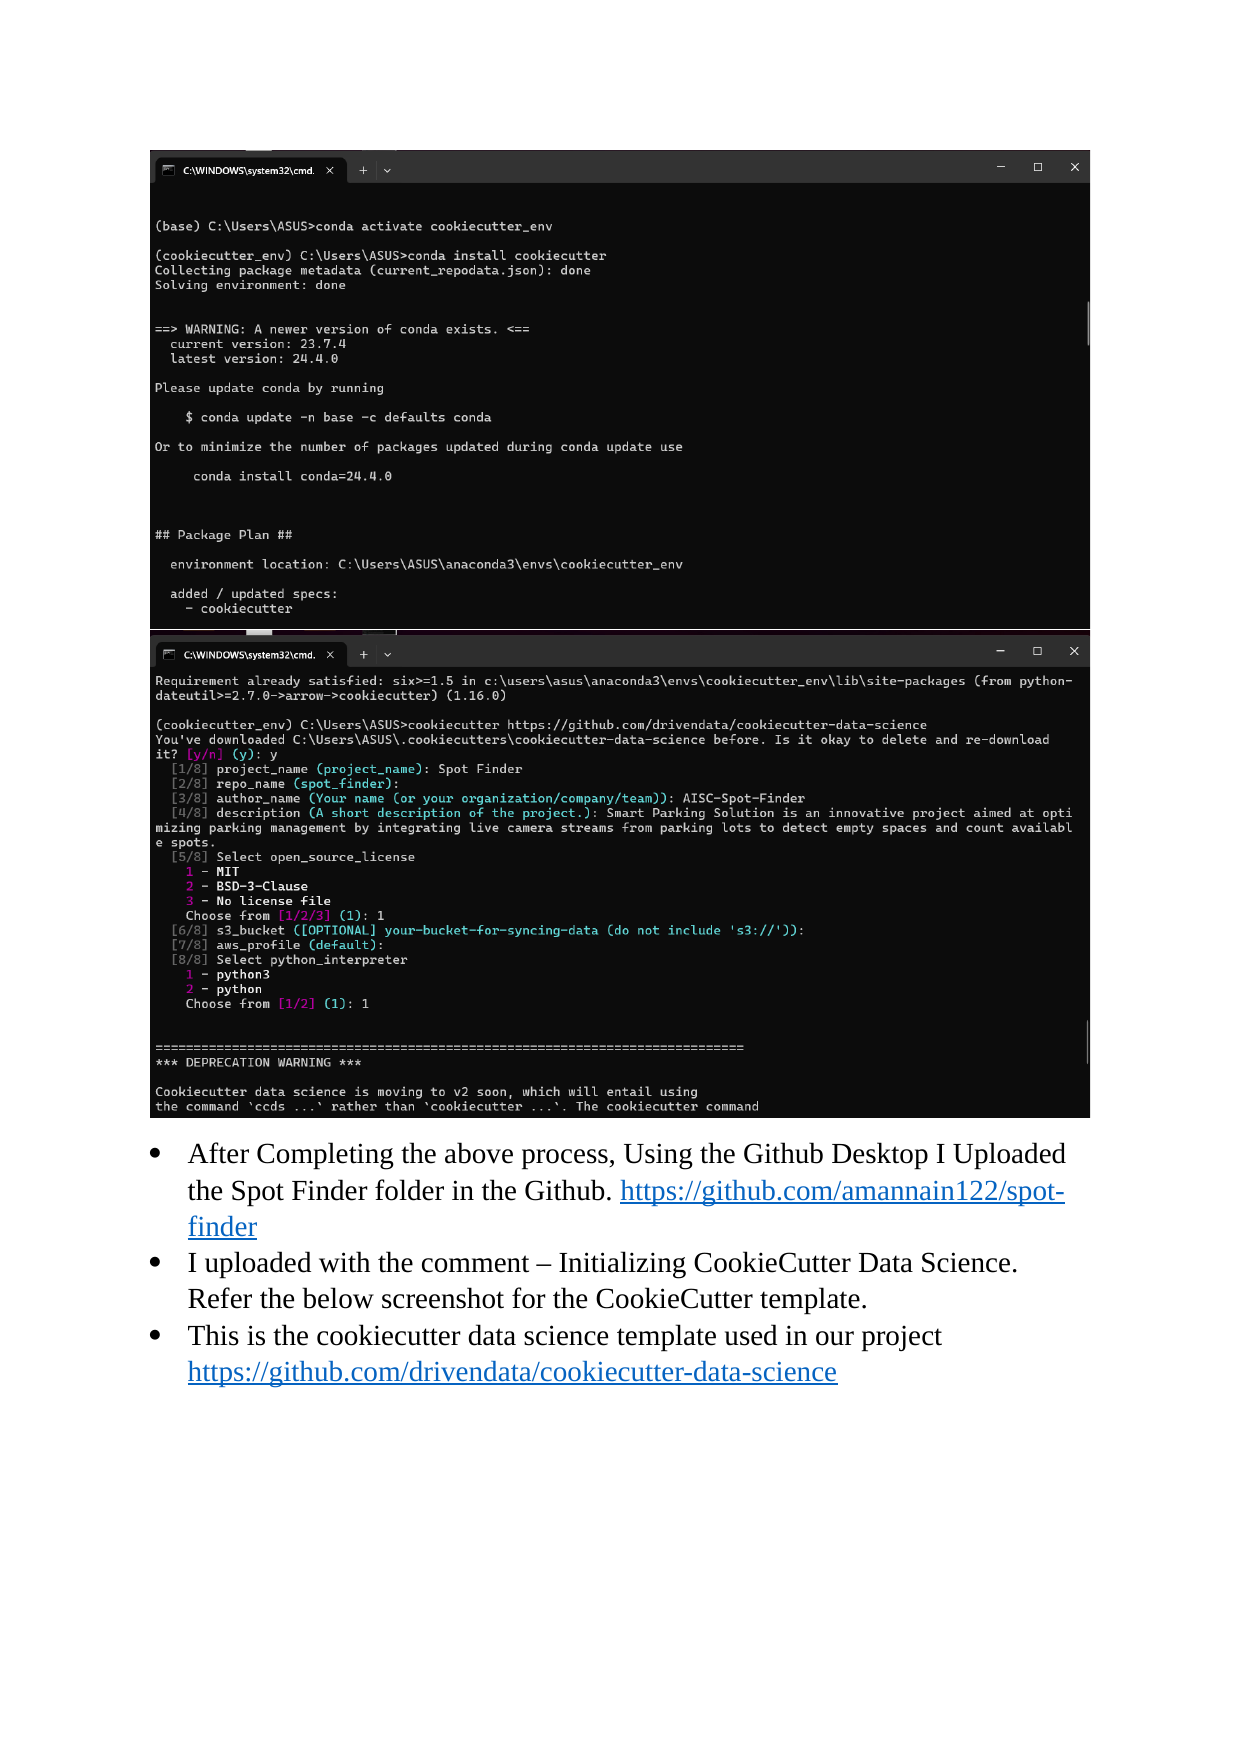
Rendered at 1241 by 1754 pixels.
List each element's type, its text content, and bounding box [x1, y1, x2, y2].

list I uploaded with the comment – Initializing CookieCutter Data Science. Refer the below screenshot for the CookieCutter template. [150, 1245, 1090, 1315]
picture [150, 150, 1091, 629]
list After Completing the above process, Using the Github Desktop I Uploaded the Spot Finder folder in the Github. https://github.com/amannain122/spot-finder [150, 1137, 1090, 1243]
list This is the cookiecutter data science template used in our project https://github.com/drivendata/cookiecutter-data-science [150, 1318, 1090, 1387]
picture [150, 630, 1091, 1118]
